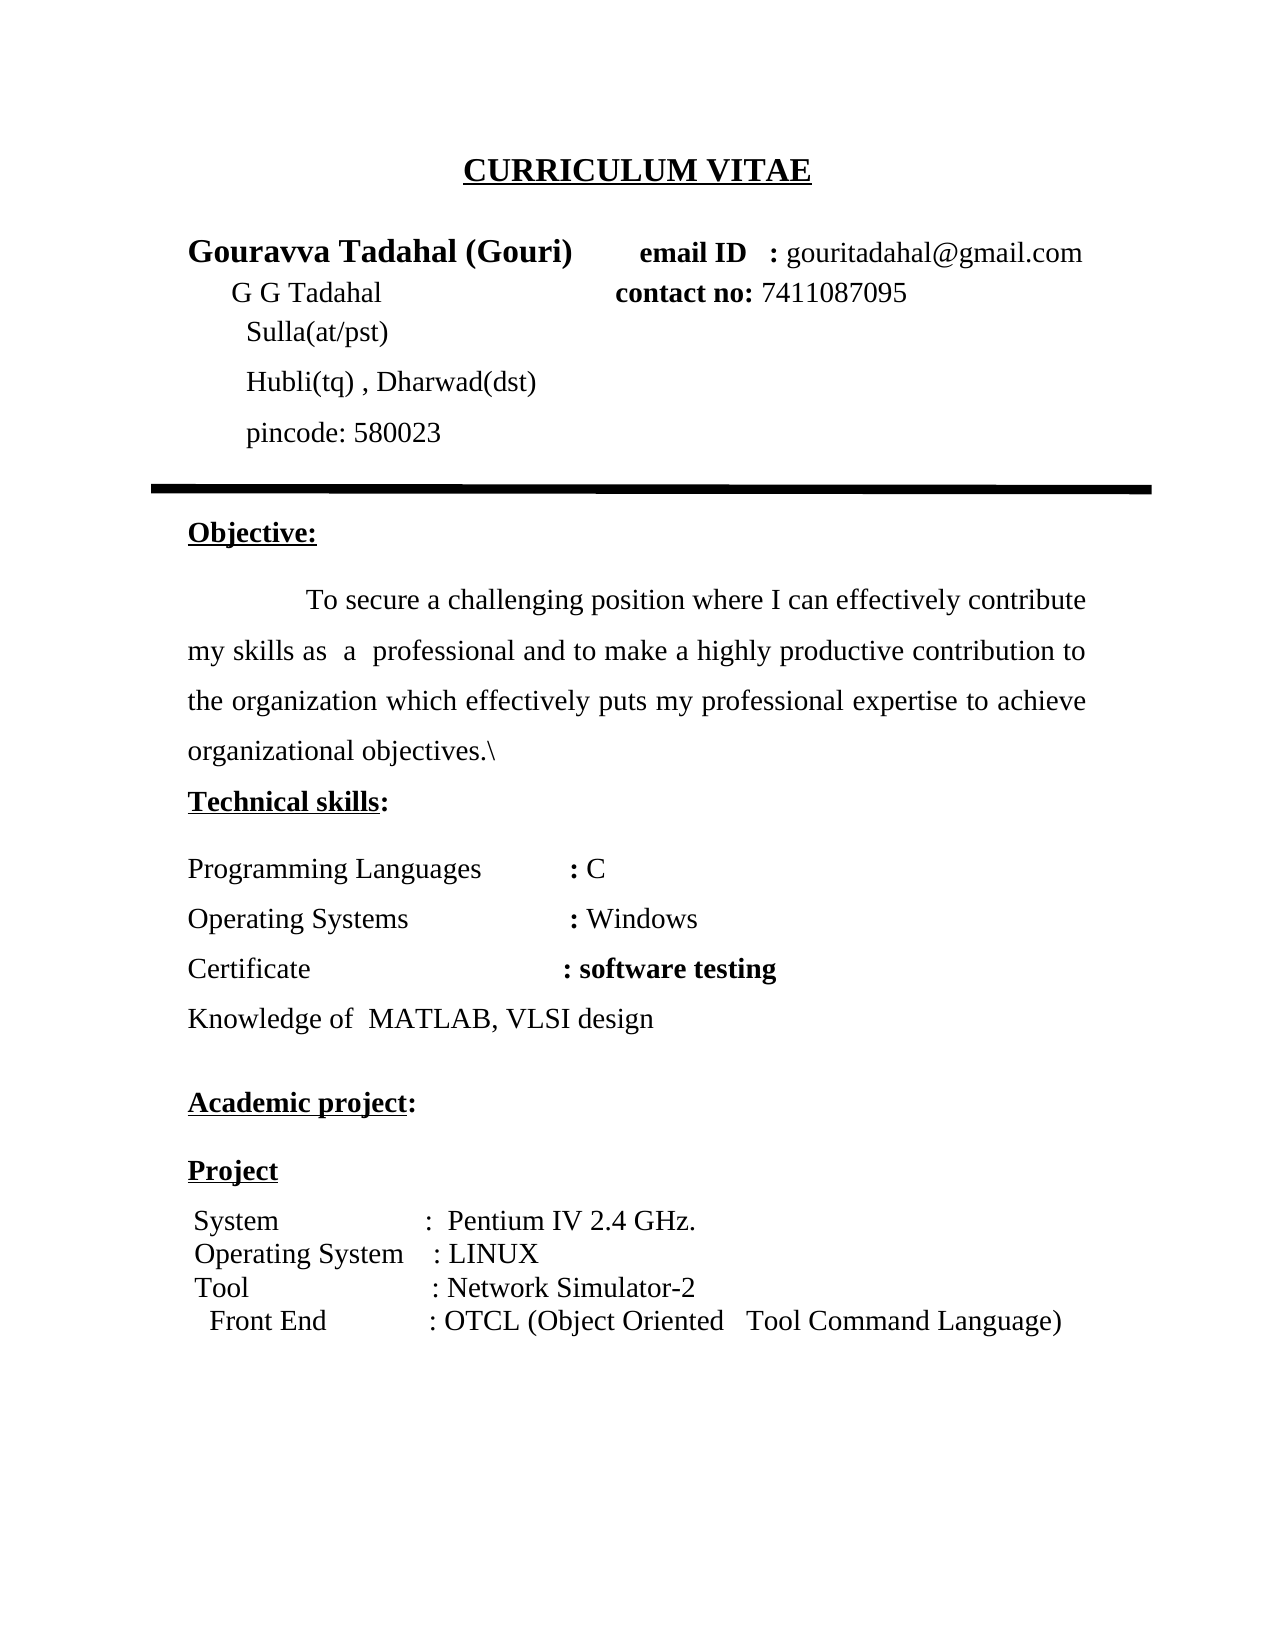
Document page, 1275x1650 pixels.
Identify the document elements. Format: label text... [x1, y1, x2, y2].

text CURRICULUM VITAE [187, 150, 1087, 188]
text Programming Languages : C [187, 851, 1087, 884]
text Academic project: [187, 1086, 1087, 1119]
text System : Pentium IV 2.4 GHz. [143, 1203, 1087, 1236]
text Objective: [187, 515, 1087, 549]
text Tool : Network Simulator-2 [143, 1270, 1087, 1303]
text Operating Systems : Windows [187, 901, 1087, 934]
text Technical skills: [187, 784, 1087, 817]
text Front End : OTCL (Object Oriented Tool Command Language) [173, 1303, 1087, 1337]
text To secure a challenging position where I can effectively contribute my skills as a professional and to make a highly productive contribution to the organization which effectively puts my professional expertise to achieve organizational objectives.\ [187, 582, 1087, 767]
text Operating System : LINUX [143, 1236, 1087, 1270]
text Gouravva Tadahal (Gouri) email ID : gouritadahal@gmail.com [187, 231, 1087, 270]
text Certificate : software testing [187, 951, 1087, 985]
text G G Tadahal contact no: 7411087095 [187, 276, 1087, 309]
text pincode: 580023 [187, 415, 1087, 448]
text Sulla(at/pst) [187, 314, 1087, 348]
text Knowledge of MATLAB, VLSI design [187, 1002, 1087, 1035]
text Project [187, 1153, 1087, 1186]
text Hubli(tq) , Dharwad(dst) [187, 364, 1087, 398]
